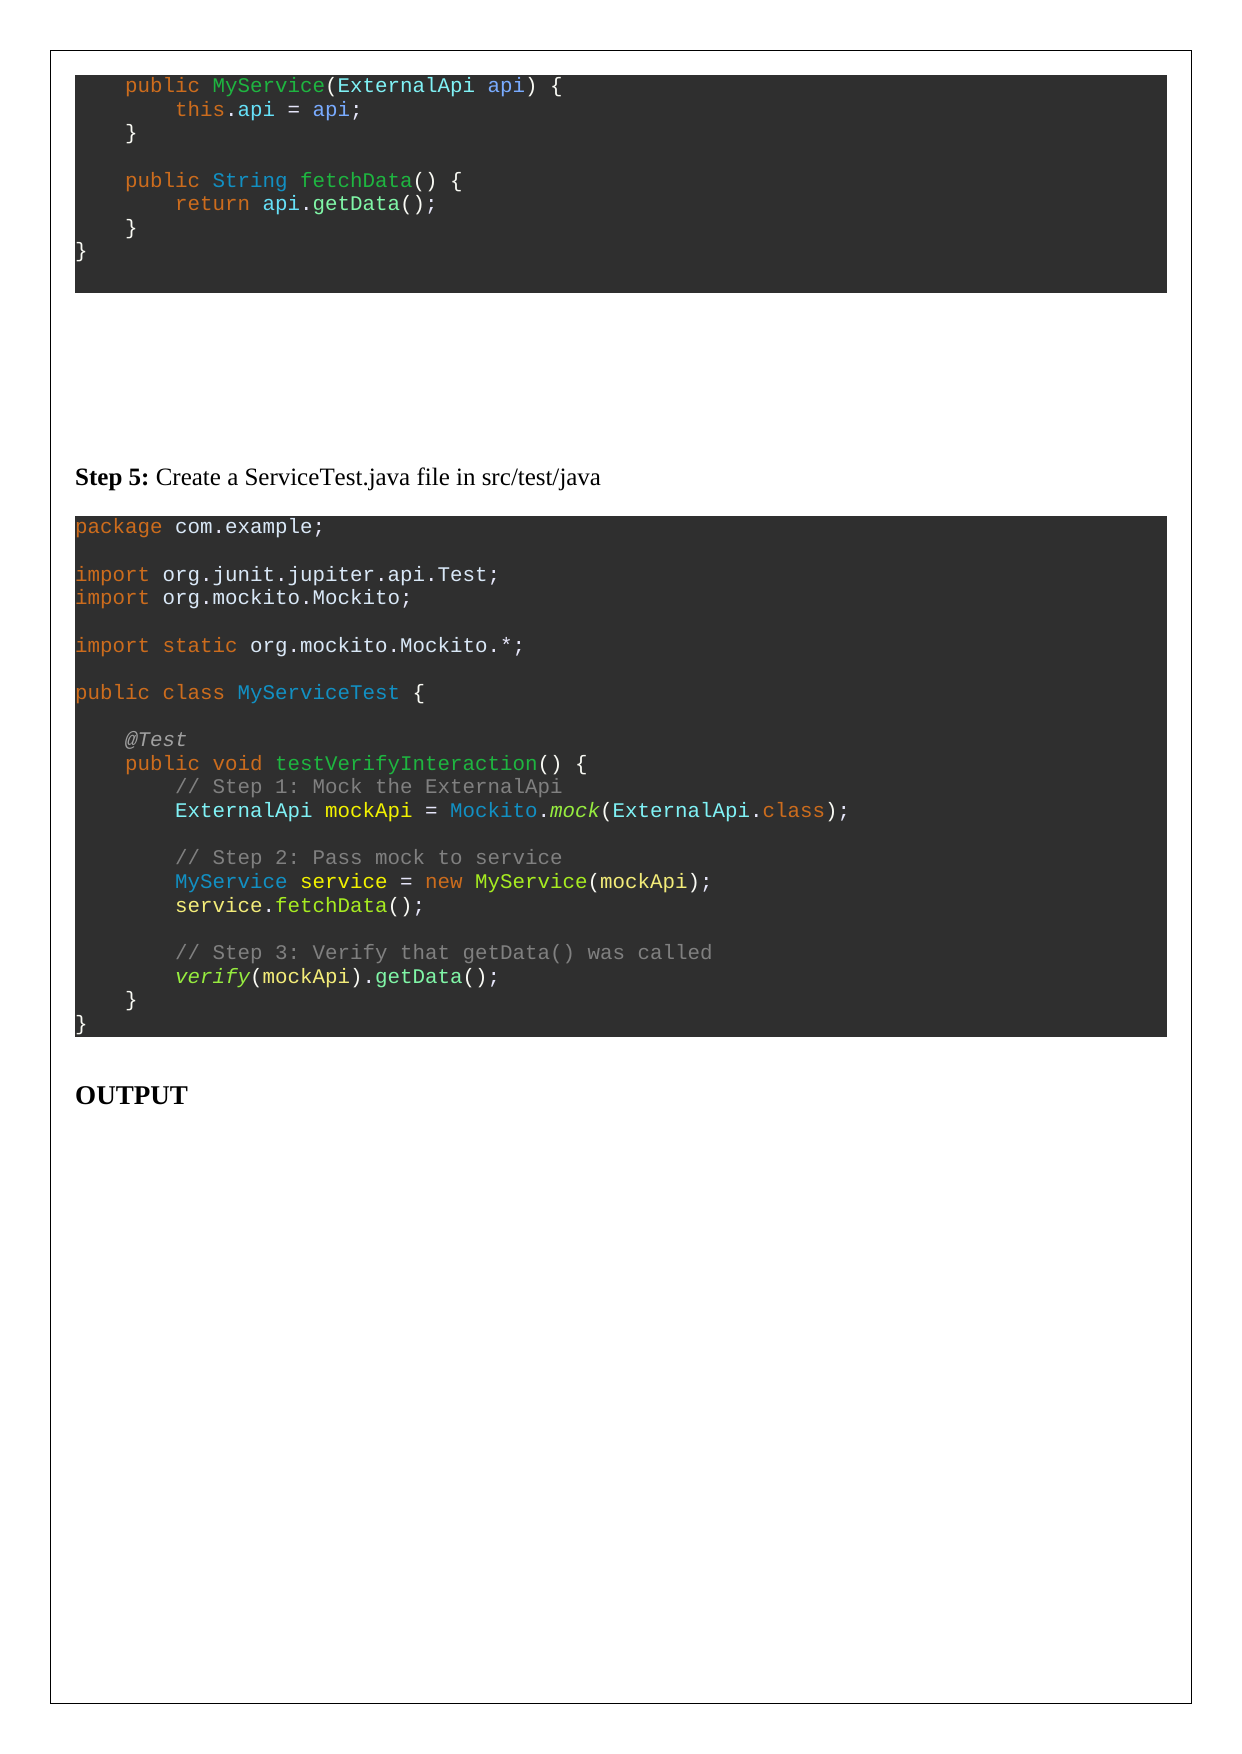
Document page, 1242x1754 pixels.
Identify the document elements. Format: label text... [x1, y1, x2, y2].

text public String fetchData() { [75, 169, 1167, 193]
text service.fetchData(); [75, 895, 1167, 918]
text import org.junit.jupiter.api.Test; [75, 564, 1167, 587]
text // Step 1: Mock the ExternalApi [75, 776, 1167, 800]
text } [75, 1013, 1167, 1037]
text Step 5: Create a ServiceTest.java file in src/test/java [75, 462, 1167, 491]
text package com.example; [75, 516, 1167, 540]
text @Test [75, 729, 1167, 753]
text return api.getData(); [75, 193, 1167, 217]
text OUTPUT [75, 1079, 1167, 1110]
text // Step 2: Pass mock to service [75, 847, 1167, 871]
text public void testVerifyInteraction() { [75, 753, 1167, 776]
text import org.mockito.Mockito; [75, 587, 1167, 611]
text // Step 3: Verify that getData() was called [75, 942, 1167, 966]
text } [75, 989, 1167, 1013]
text public MyService(ExternalApi api) { [75, 75, 1167, 99]
text } [75, 217, 1167, 241]
text MyService service = new MyService(mockApi); [75, 871, 1167, 895]
text import static org.mockito.Mockito.*; [75, 634, 1167, 658]
text this.api = api; [75, 99, 1167, 122]
text } [75, 241, 1167, 264]
text ExternalApi mockApi = Mockito.mock(ExternalApi.class); [75, 800, 1167, 824]
text public class MyServiceTest { [75, 682, 1167, 706]
text verify(mockApi).getData(); [75, 966, 1167, 989]
text } [75, 122, 1167, 146]
